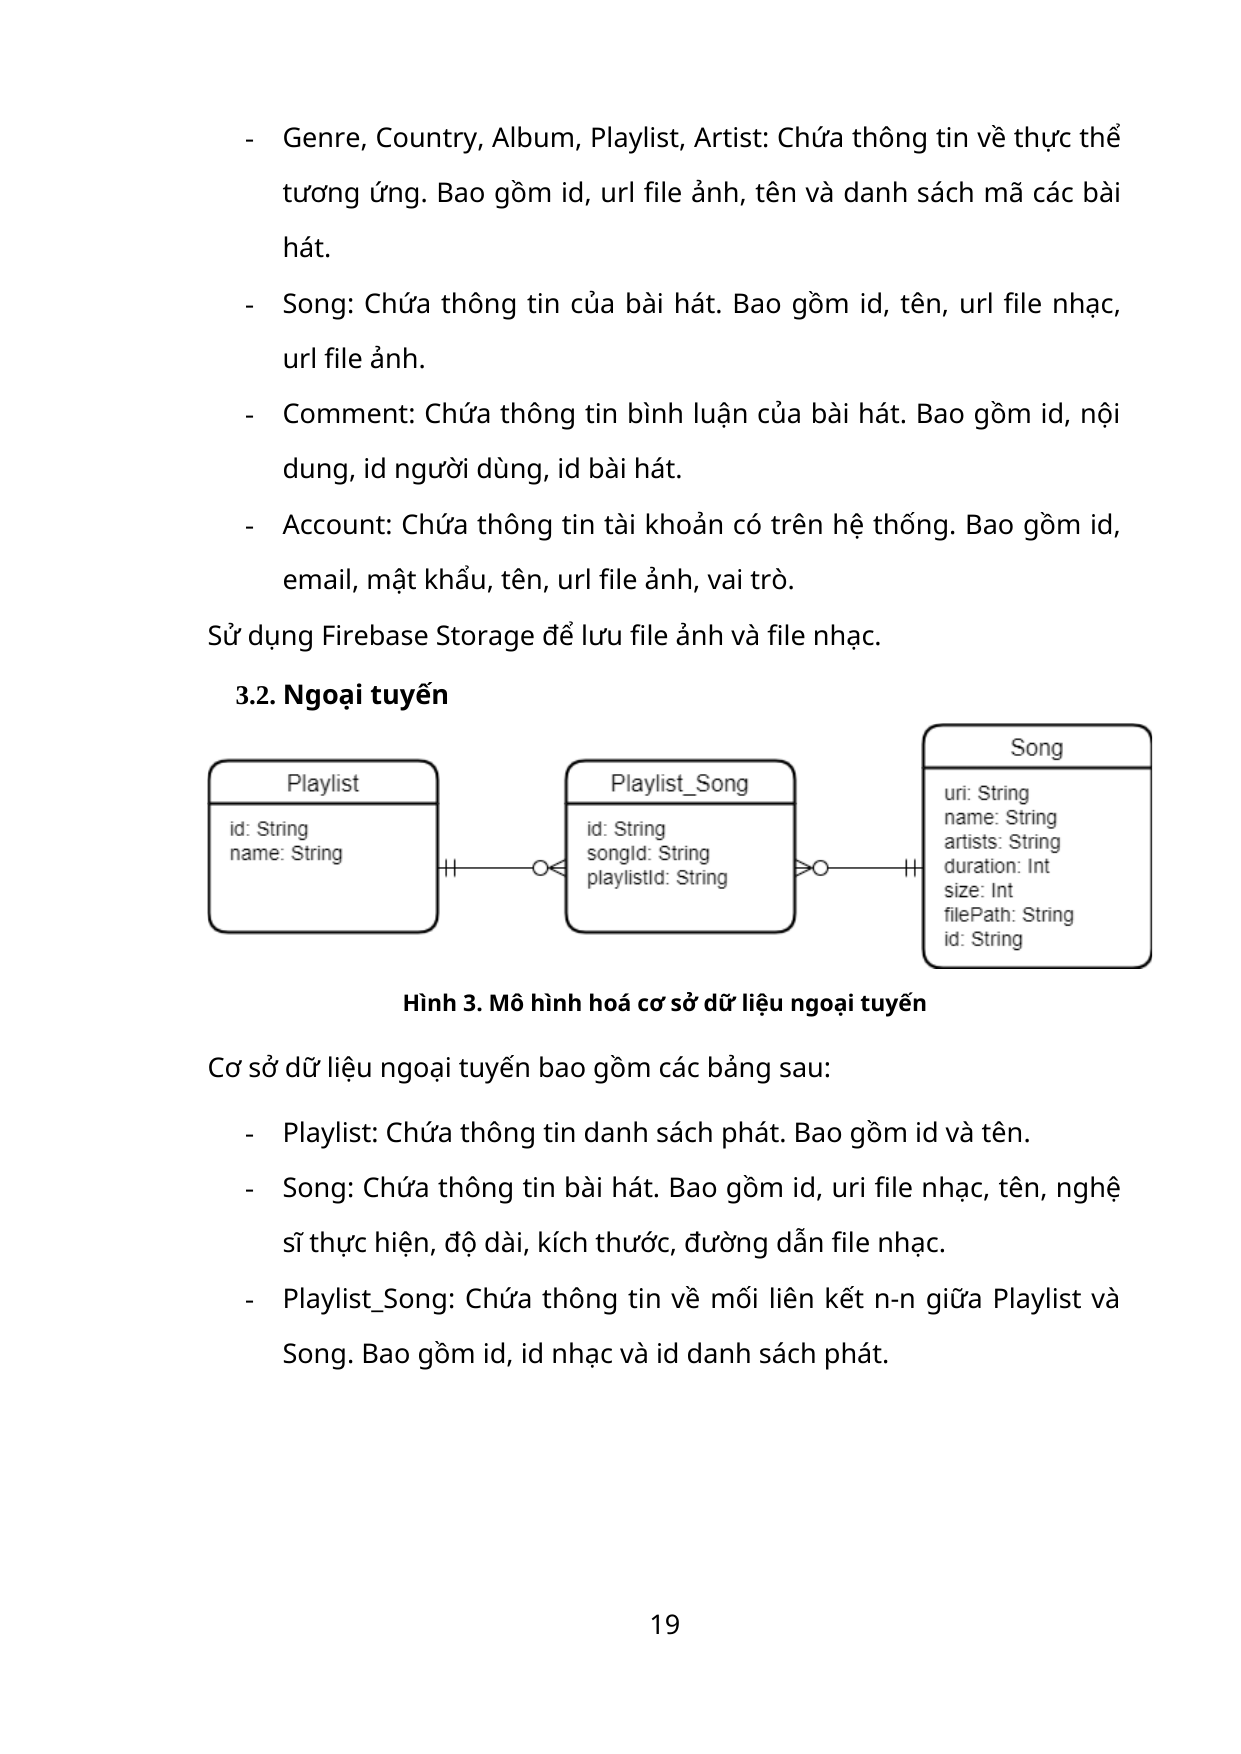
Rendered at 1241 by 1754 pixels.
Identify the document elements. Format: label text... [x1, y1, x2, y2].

list Account: Chứa thông tin tài khoản có trên hệ thống. Bao gồm id, email, mật khẩu, tên, url file ảnh, vai trò. [245, 505, 1122, 597]
text Hình 3. Mô hình hoá cơ sở dữ liệu ngoại tuyến [177, 987, 1122, 1018]
list Genre, Country, Album, Playlist, Artist: Chứa thông tin về thực thể tương ứng. Bao gồm id, url file ảnh, tên và danh sách mã các bài hát. [245, 118, 1122, 266]
list Song: Chứa thông tin bài hát. Bao gồm id, uri file nhạc, tên, nghệ sĩ thực hiện, độ dài, kích thước, đường dẫn file nhạc. [245, 1168, 1122, 1261]
picture [207, 723, 1153, 969]
text Cơ sở dữ liệu ngoại tuyến bao gồm các bảng sau: [177, 1049, 1122, 1086]
subtitle Ngoại tuyến [205, 675, 1122, 712]
list Song: Chứa thông tin của bài hát. Bao gồm id, tên, url file nhạc, url file ảnh. [245, 284, 1122, 376]
list Playlist: Chứa thông tin danh sách phát. Bao gồm id và tên. [245, 1113, 1122, 1150]
list Playlist_Song: Chứa thông tin về mối liên kết n-n giữa Playlist và Song. Bao gồm id, id nhạc và id danh sách phát. [245, 1279, 1122, 1371]
list Comment: Chứa thông tin bình luận của bài hát. Bao gồm id, nội dung, id người dùng, id bài hát. [245, 395, 1122, 487]
text Sử dụng Firebase Storage để lưu file ảnh và file nhạc. [177, 616, 1122, 653]
